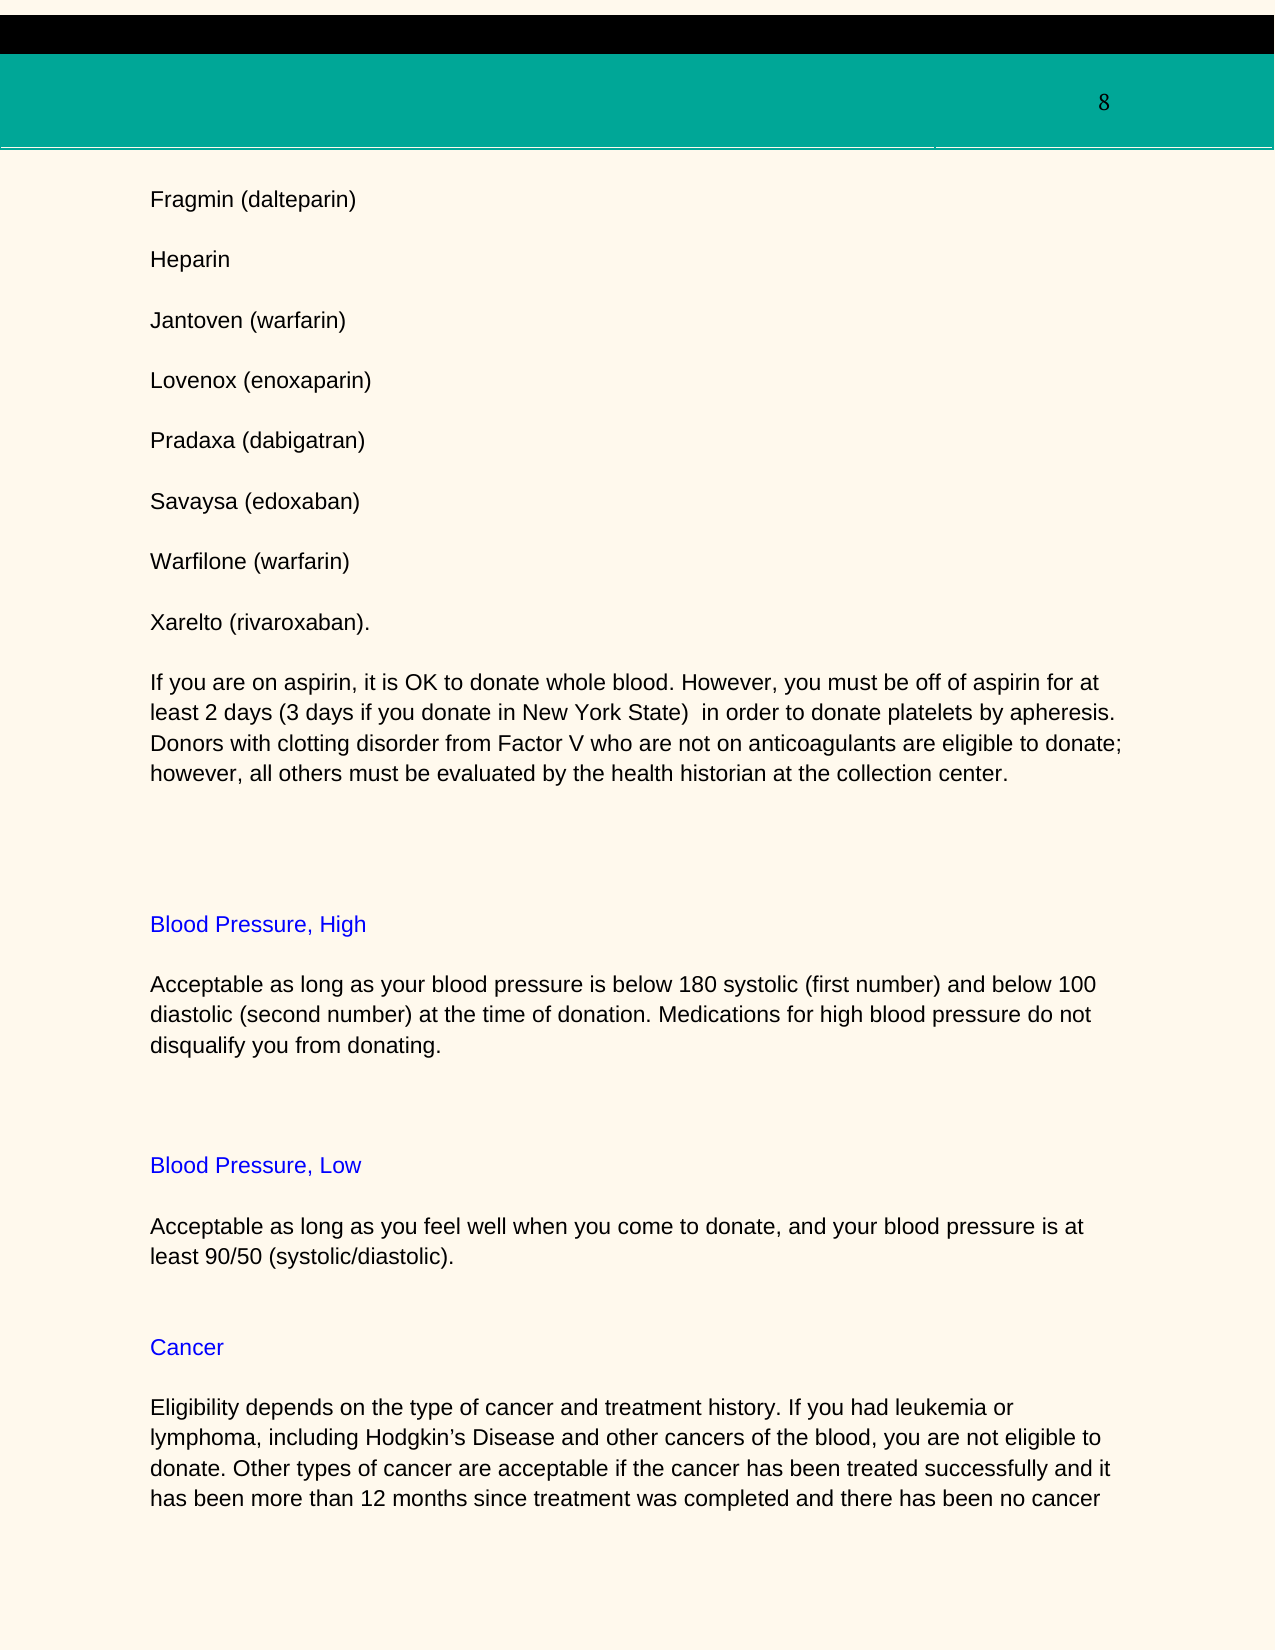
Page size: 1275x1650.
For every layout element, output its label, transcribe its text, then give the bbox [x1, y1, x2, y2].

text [150, 186, 1125, 786]
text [150, 1334, 1125, 1511]
text Blood Pressure, Low Acceptable as long as you feel well when you come to donate, and your blood pressure is at least 90/50 (systolic/diastolic). [150, 1152, 1125, 1269]
text Blood Pressure, High Acceptable as long as your blood pressure is below 180 systolic (first number) and below 100 diastolic (second number) at the time of donation. Medications for high blood pressure do not disqualify you from donating. [150, 911, 1125, 1058]
